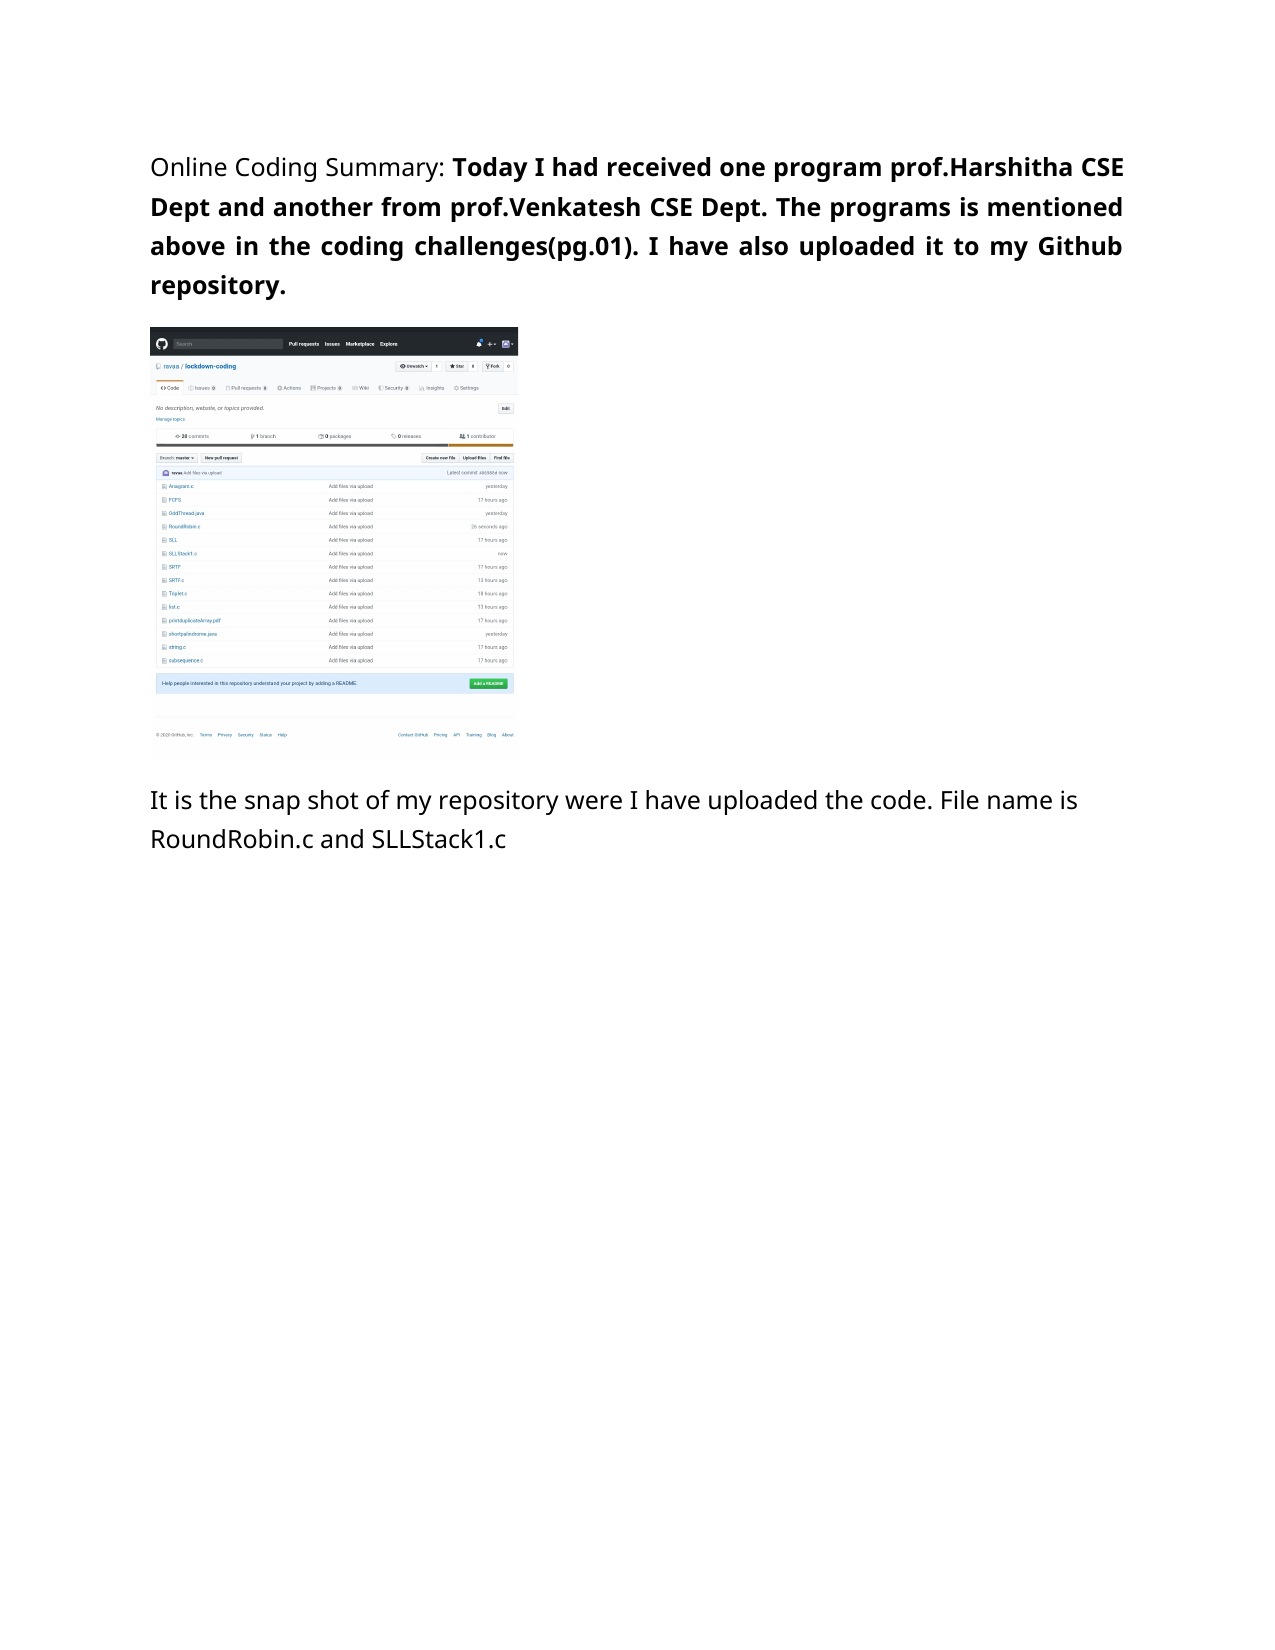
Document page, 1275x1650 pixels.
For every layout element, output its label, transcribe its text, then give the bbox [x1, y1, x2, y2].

text It is the snap shot of my repository were I have uploaded the code. File name is RoundRobin.c and SLLStack1.c [150, 783, 1125, 856]
text Online Coding Summary: Today I had received one program prof.Harshitha CSE Dept and another from prof.Venkatesh CSE Dept. The programs is mentioned above in the coding challenges(pg.01). I have also uploaded it to my Github repository. [150, 150, 1125, 302]
picture [150, 327, 519, 758]
